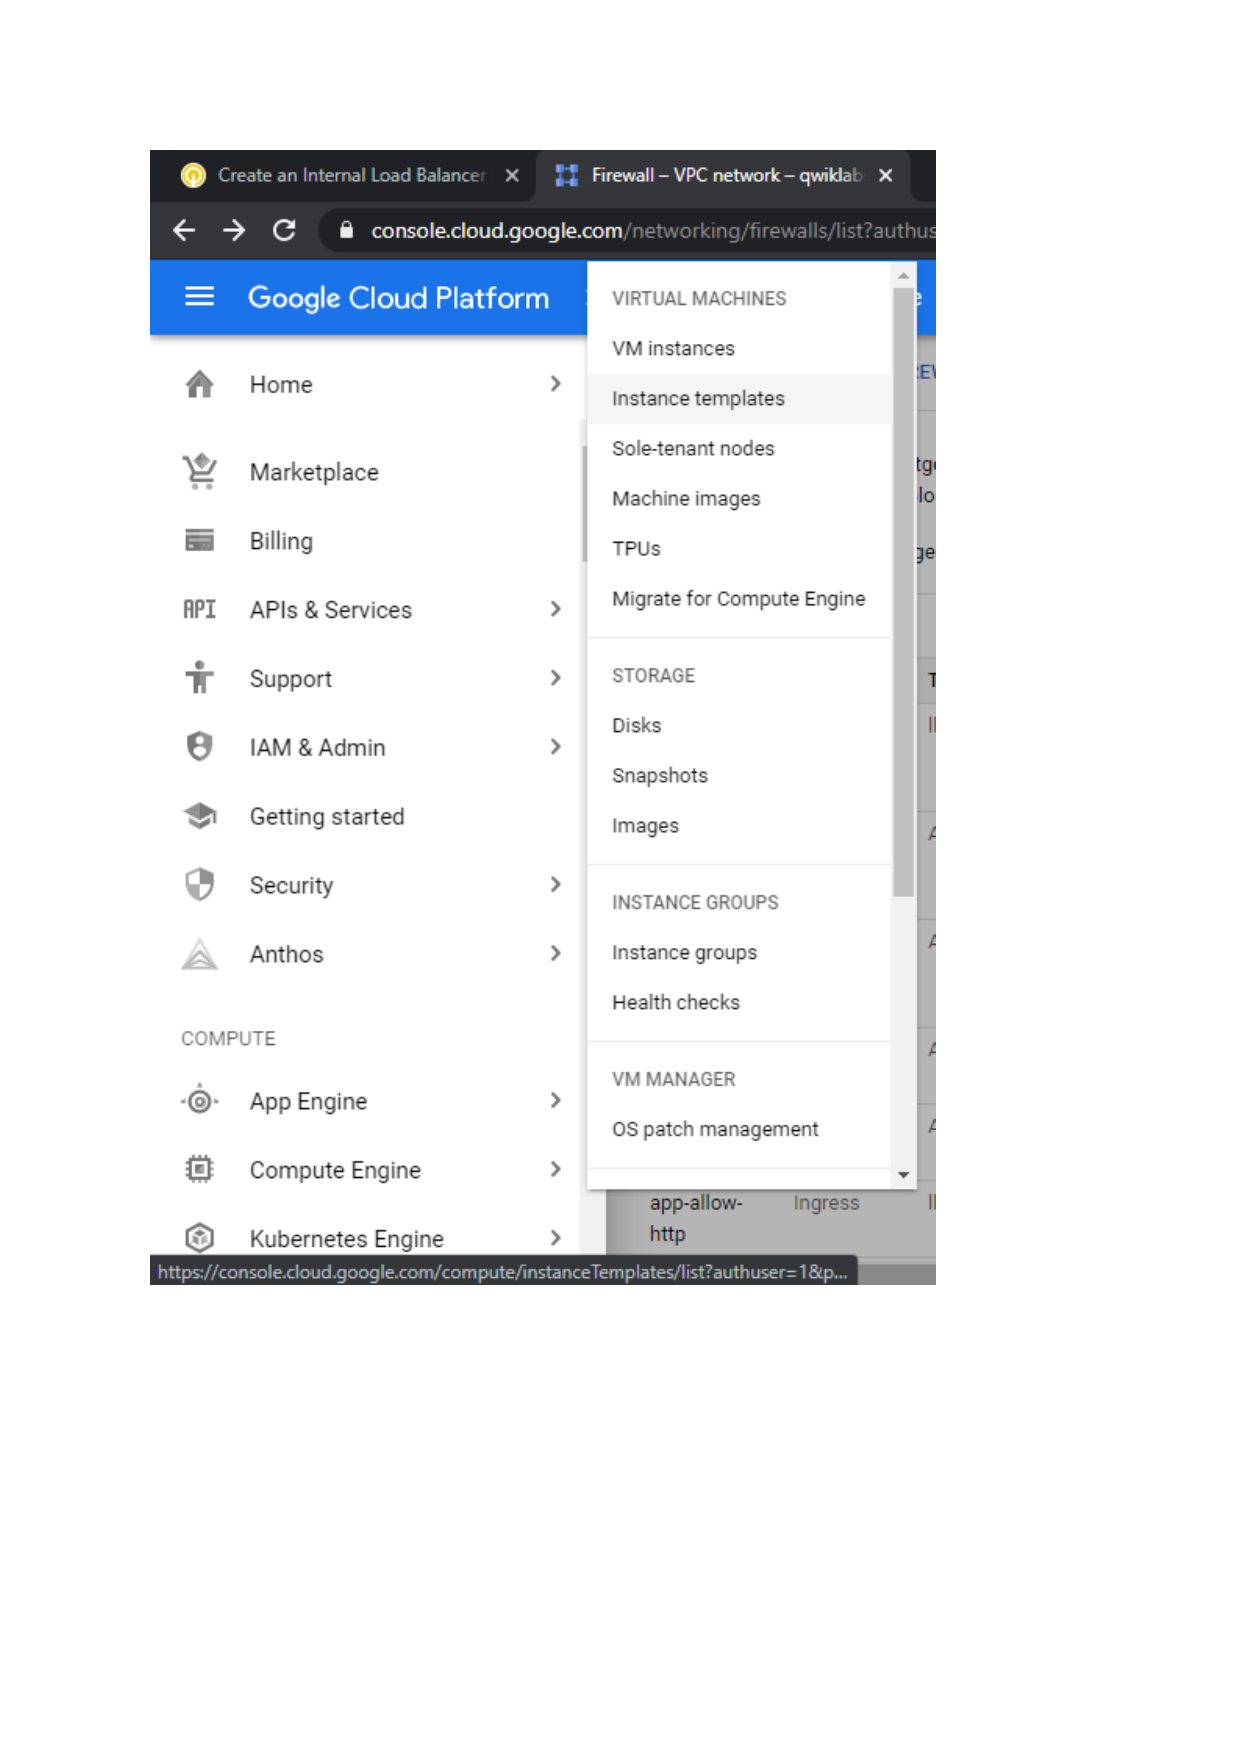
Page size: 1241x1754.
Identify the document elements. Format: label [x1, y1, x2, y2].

picture [150, 150, 936, 1285]
